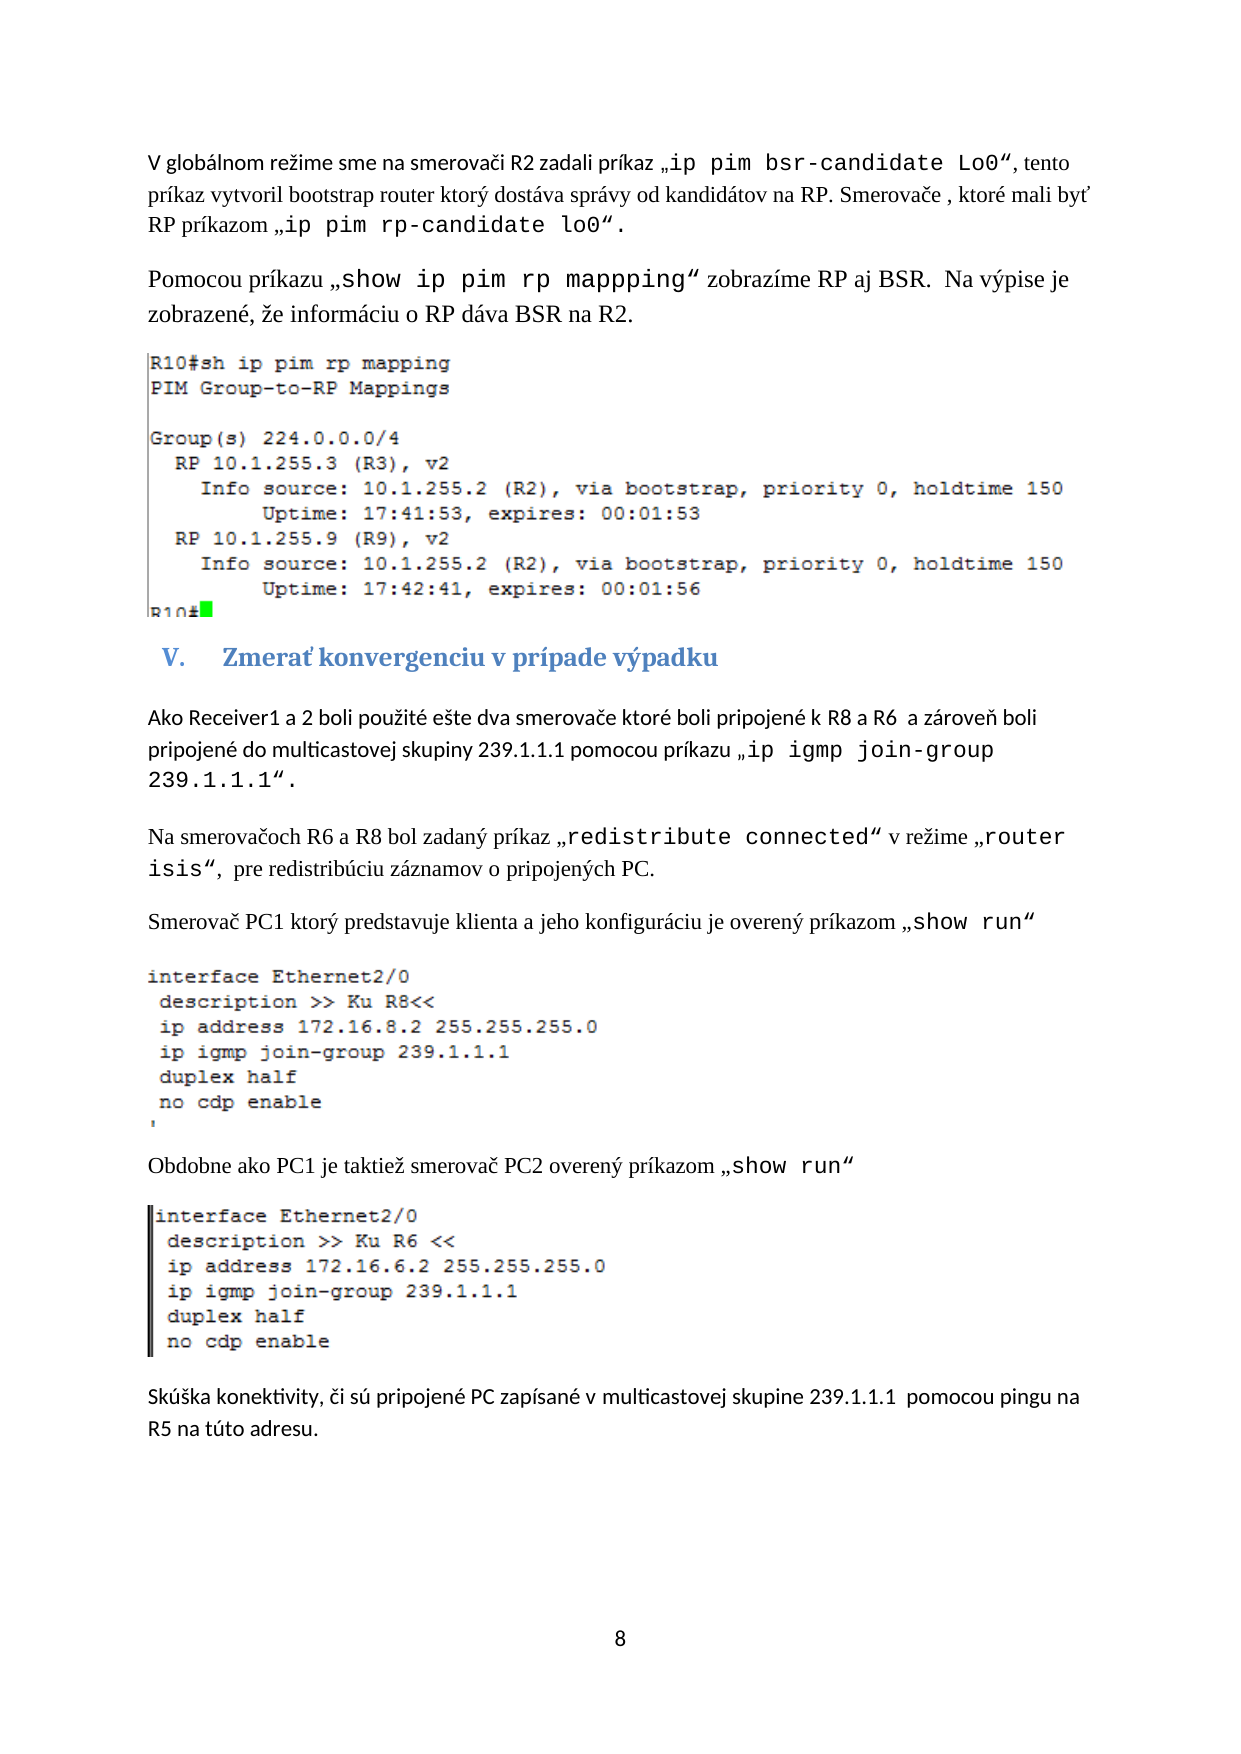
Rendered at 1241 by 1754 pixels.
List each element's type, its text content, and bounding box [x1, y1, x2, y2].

picture [147, 353, 1075, 617]
text Ako Receiver1 a 2 boli použité ešte dva smerovače ktoré boli pripojené k R8 a R6 a zároveň boli pripojené do multicastovej skupiny 239.1.1.1 pomocou príkazu „ip igmp join-group 239.1.1.1“. [148, 703, 1093, 794]
text Pomocou príkazu „show ip pim rp mappping“ zobrazíme RP aj BSR. Na výpise je zobrazené, že informáciu o RP dáva BSR na R2. [148, 264, 1093, 328]
text V globálnom režime sme na smerovači R2 zadali príkaz „ip pim bsr-candidate Lo0“, tento príkaz vytvoril bootstrap router ktorý dostáva správy od kandidátov na RP. Smerovače , ktoré mali byť RP príkazom „ip pim rp-candidate lo0“. [148, 148, 1093, 239]
text Na smerovačoch R6 a R8 bol zadaný príkaz „redistribute connected“ v režime „router isis“, pre redistribúciu záznamov o pripojených PC. [148, 823, 1093, 883]
picture [147, 961, 636, 1127]
text Obdobne ako PC1 je taktiež smerovač PC2 overený príkazom „show run“ [148, 1152, 1093, 1180]
text Smerovač PC1 ktorý predstavuje klienta a jeho konfiguráciu je overený príkazom „show run“ [148, 908, 1093, 936]
subtitle Zmerať konvergenciu v prípade výpadku [185, 642, 1093, 673]
text Skúška konektivity, či sú pripojené PC zapísané v multicastovej skupine 239.1.1.1 pomocou pingu na R5 na túto adresu. [148, 1382, 1093, 1442]
picture [147, 1205, 633, 1357]
